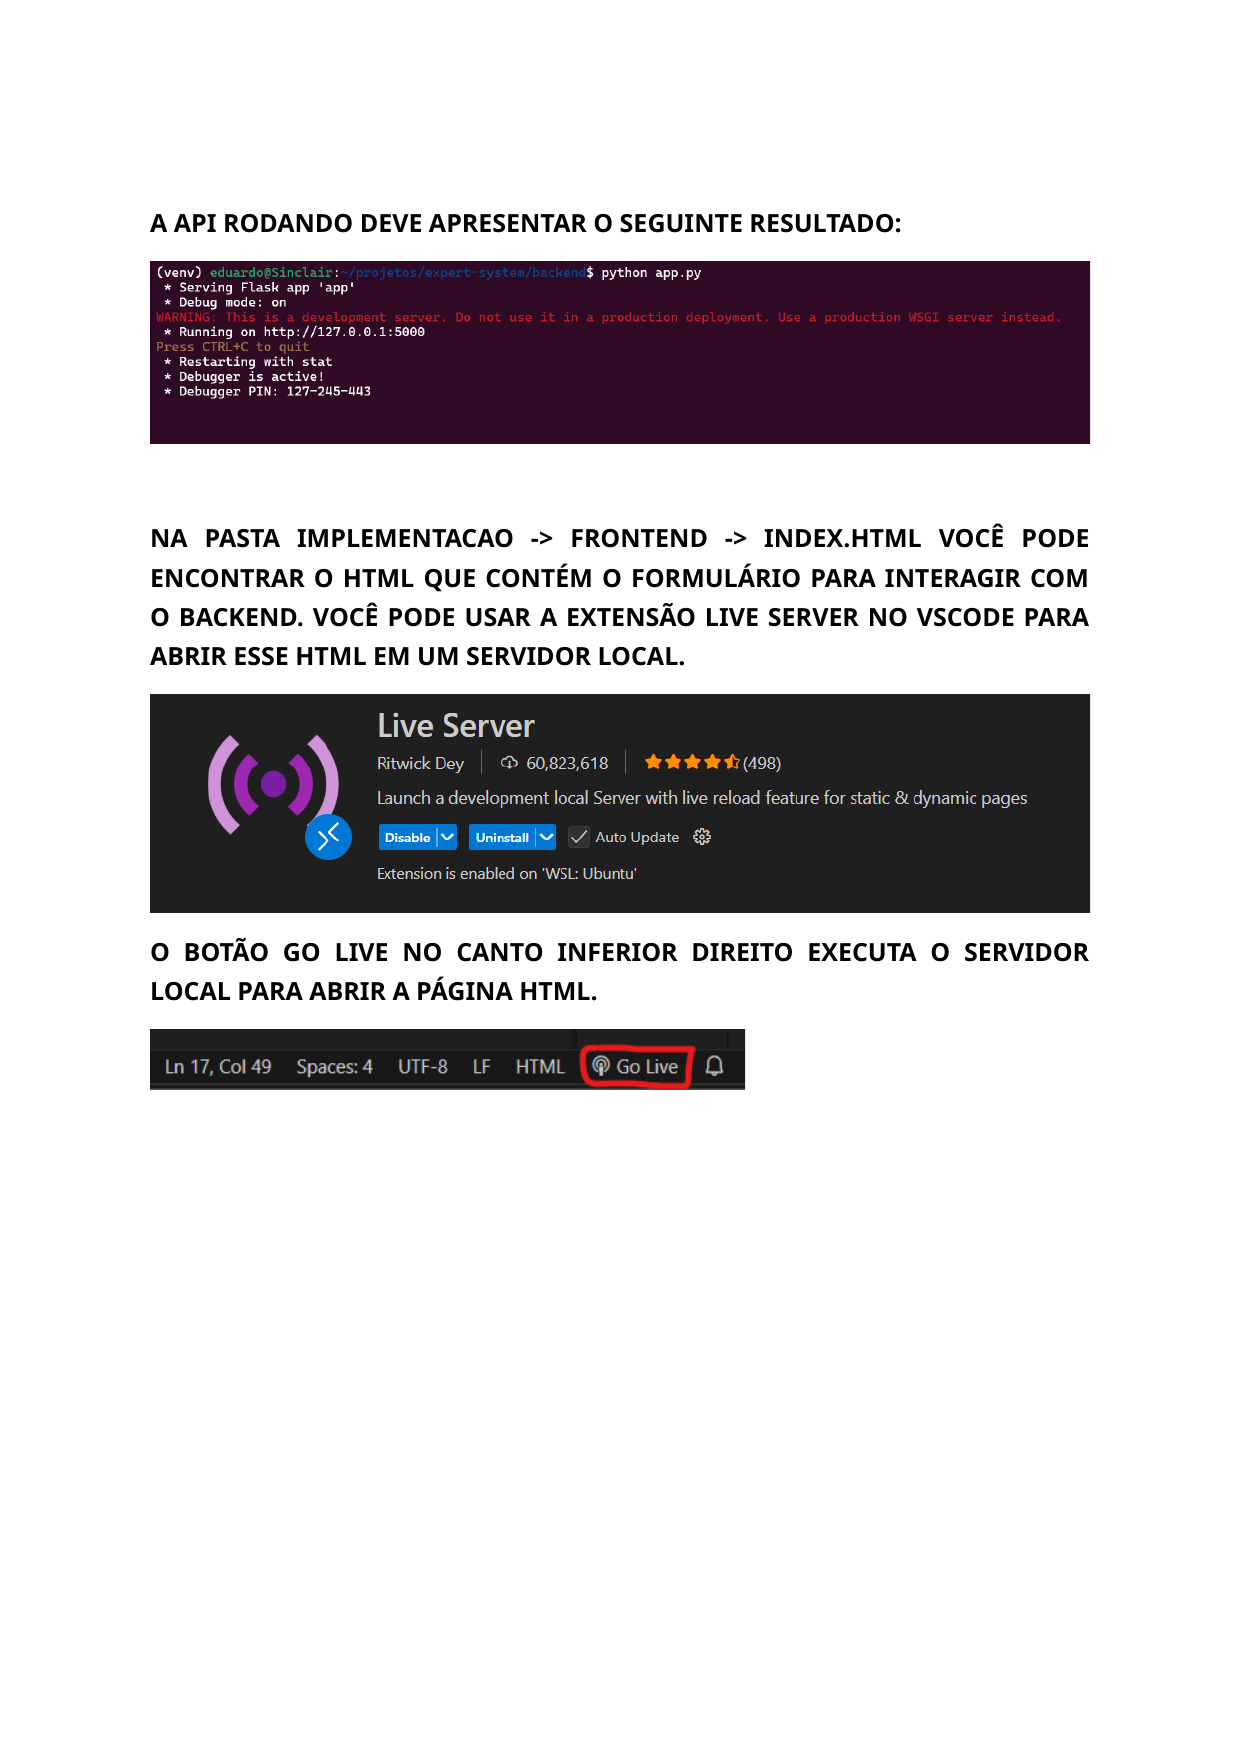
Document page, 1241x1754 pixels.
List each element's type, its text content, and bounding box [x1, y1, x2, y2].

picture [150, 694, 1091, 913]
picture [150, 261, 1091, 444]
text O BOTÃO GO LIVE NO CANTO INFERIOR DIREITO EXECUTA O SERVIDOR LOCAL PARA ABRIR A PÁGINA HTML. [150, 934, 1090, 1007]
text A API RODANDO DEVE APRESENTAR O SEGUINTE RESULTADO: [150, 206, 1090, 240]
text NA PASTA IMPLEMENTACAO -> FRONTEND -> INDEX.HTML VOCÊ PODE ENCONTRAR O HTML QUE CONTÉM O FORMULÁRIO PARA INTERAGIR COM O BACKEND. VOCÊ PODE USAR A EXTENSÃO LIVE SERVER NO VSCODE PARA ABRIR ESSE HTML EM UM SERVIDOR LOCAL. [150, 521, 1090, 673]
picture [150, 1029, 746, 1090]
